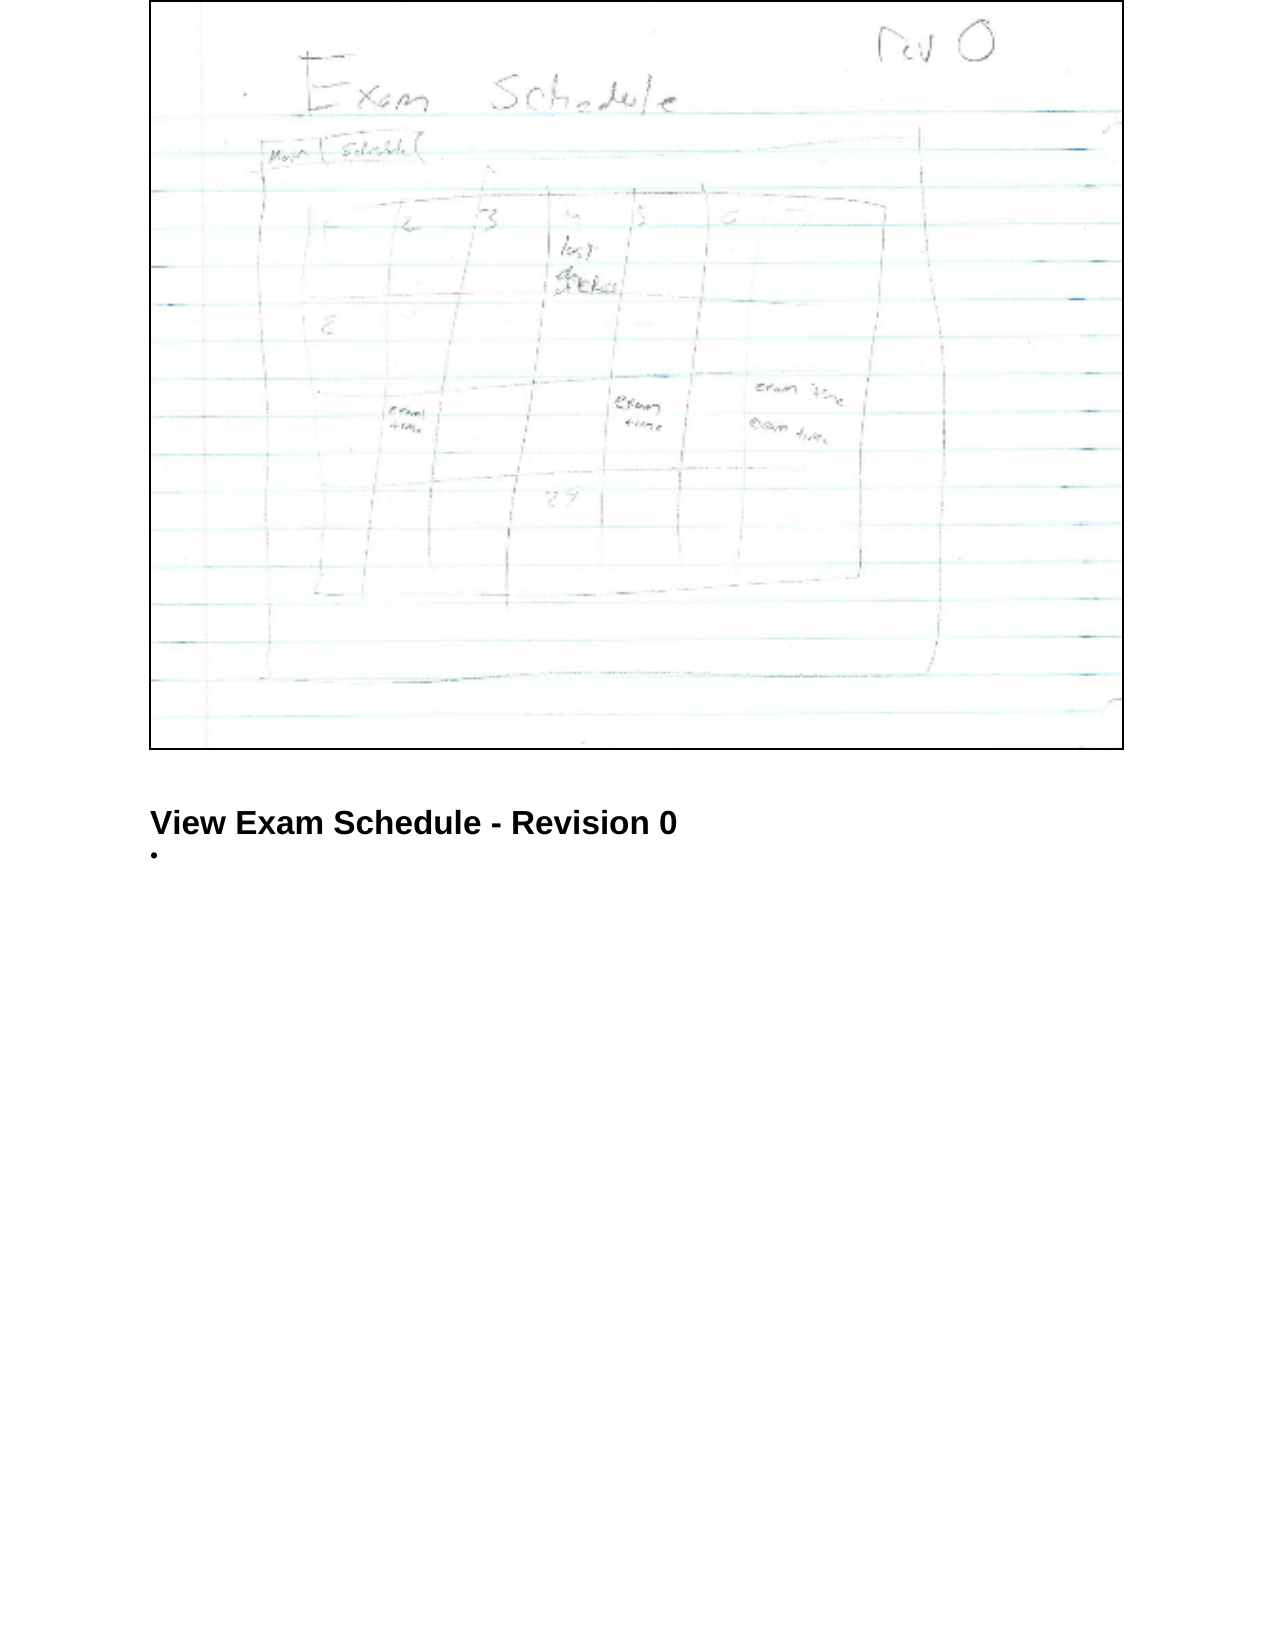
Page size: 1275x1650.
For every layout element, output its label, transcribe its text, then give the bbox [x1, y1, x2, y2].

picture [151, 2, 1122, 748]
